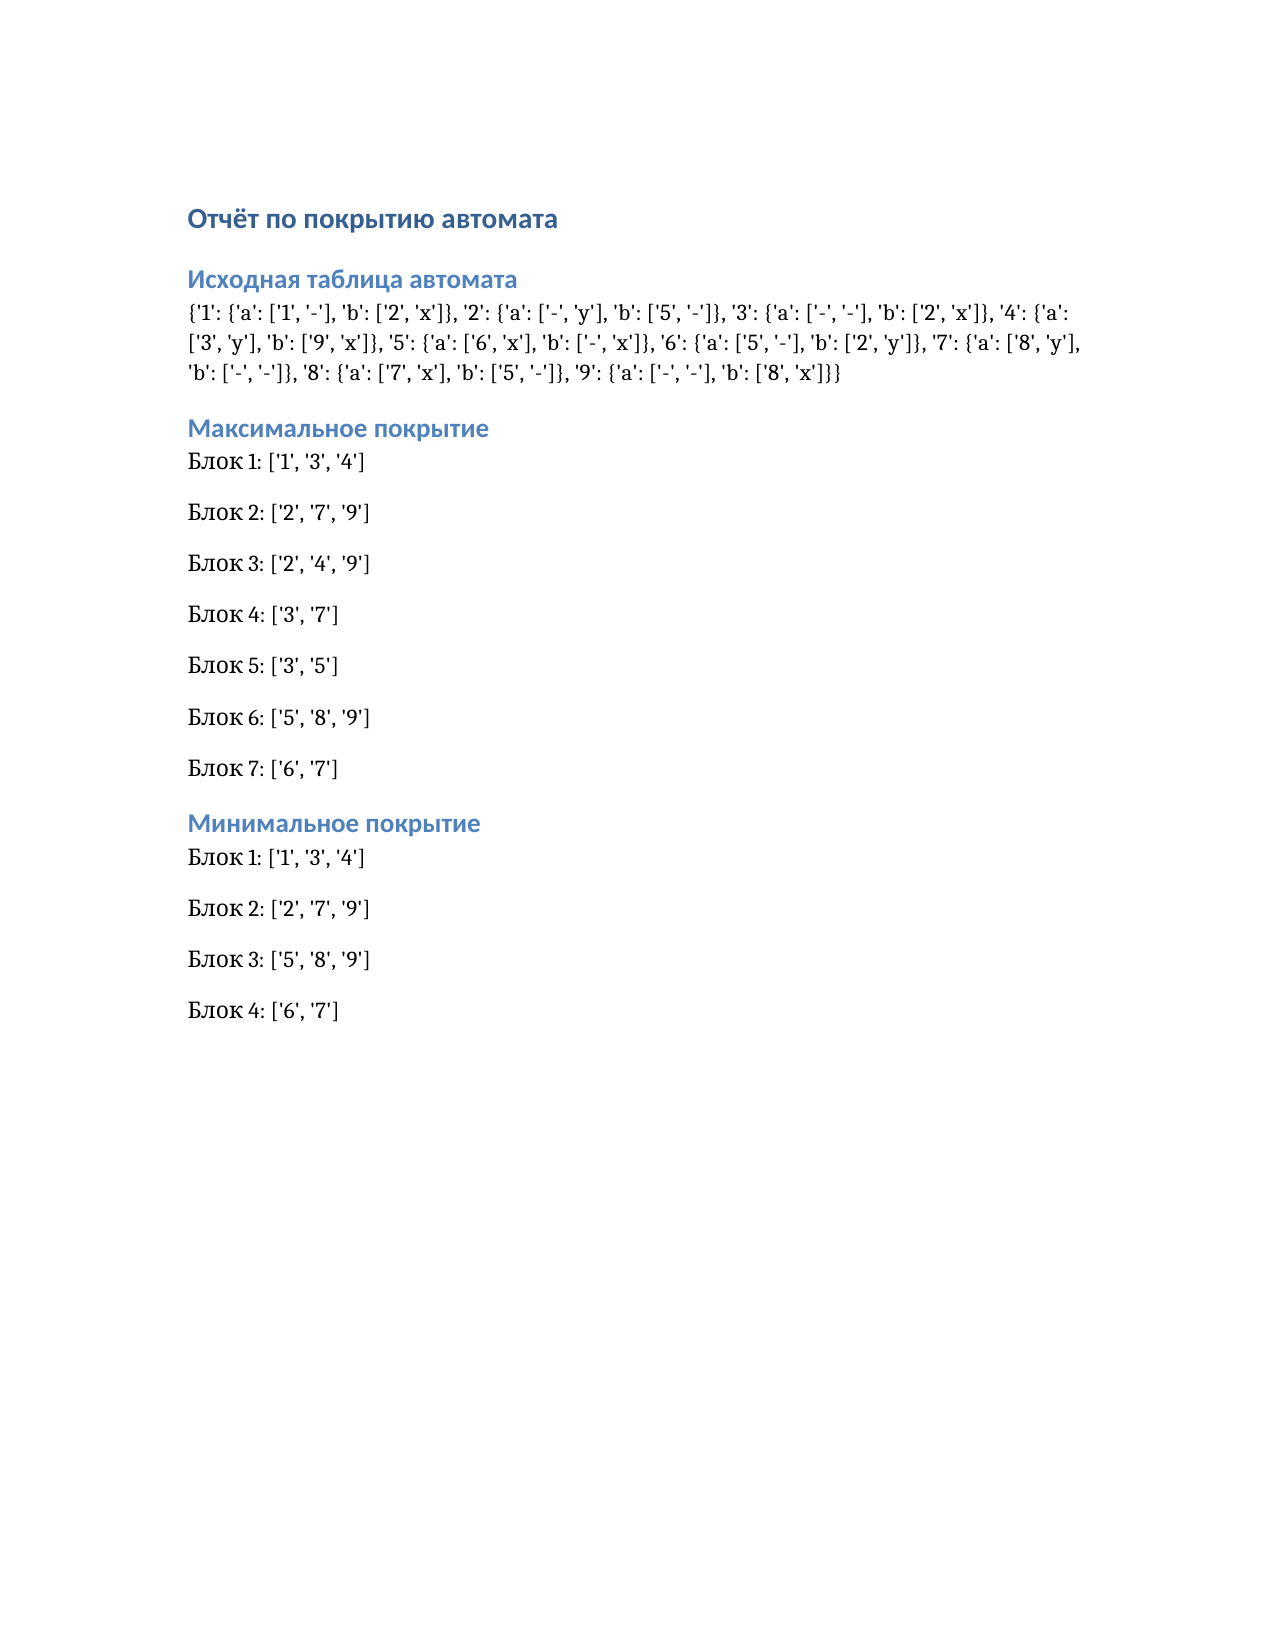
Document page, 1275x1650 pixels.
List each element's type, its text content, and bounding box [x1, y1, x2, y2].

text Блок 3: ['2', '4', '9'] [187, 551, 1087, 577]
text Блок 3: ['5', '8', '9'] [187, 946, 1087, 973]
text Блок 1: ['1', '3', '4'] [187, 449, 1087, 475]
subtitle Отчёт по покрытию автомата [187, 200, 1087, 236]
text {'1': {'a': ['1', '-'], 'b': ['2', 'x']}, '2': {'a': ['-', 'y'], 'b': ['5', '-']}, '3': {'a': ['-', '-'], 'b': ['2', 'x']}, '4': {'a': ['3', 'y'], 'b': ['9', 'x']}, '5': {'a': ['6', 'x'], 'b': ['-', 'x']}, '6': {'a': ['5', '-'], 'b': ['2', 'y']}, '7': {'a': ['8', 'y'], 'b': ['-', '-']}, '8': {'a': ['7', 'x'], 'b': ['5', '-']}, '9': {'a': ['-', '-'], 'b': ['8', 'x']}} [187, 300, 1087, 386]
text Блок 5: ['3', '5'] [187, 653, 1087, 679]
subtitle Максимальное покрытие [187, 411, 1087, 444]
subtitle Минимальное покрытие [187, 806, 1087, 839]
text Блок 2: ['2', '7', '9'] [187, 895, 1087, 922]
text Блок 4: ['6', '7'] [187, 997, 1087, 1024]
text Блок 6: ['5', '8', '9'] [187, 704, 1087, 731]
subtitle Исходная таблица автомата [187, 262, 1087, 295]
text Блок 1: ['1', '3', '4'] [187, 844, 1087, 871]
text Блок 4: ['3', '7'] [187, 602, 1087, 628]
text Блок 7: ['6', '7'] [187, 755, 1087, 782]
text Блок 2: ['2', '7', '9'] [187, 500, 1087, 526]
